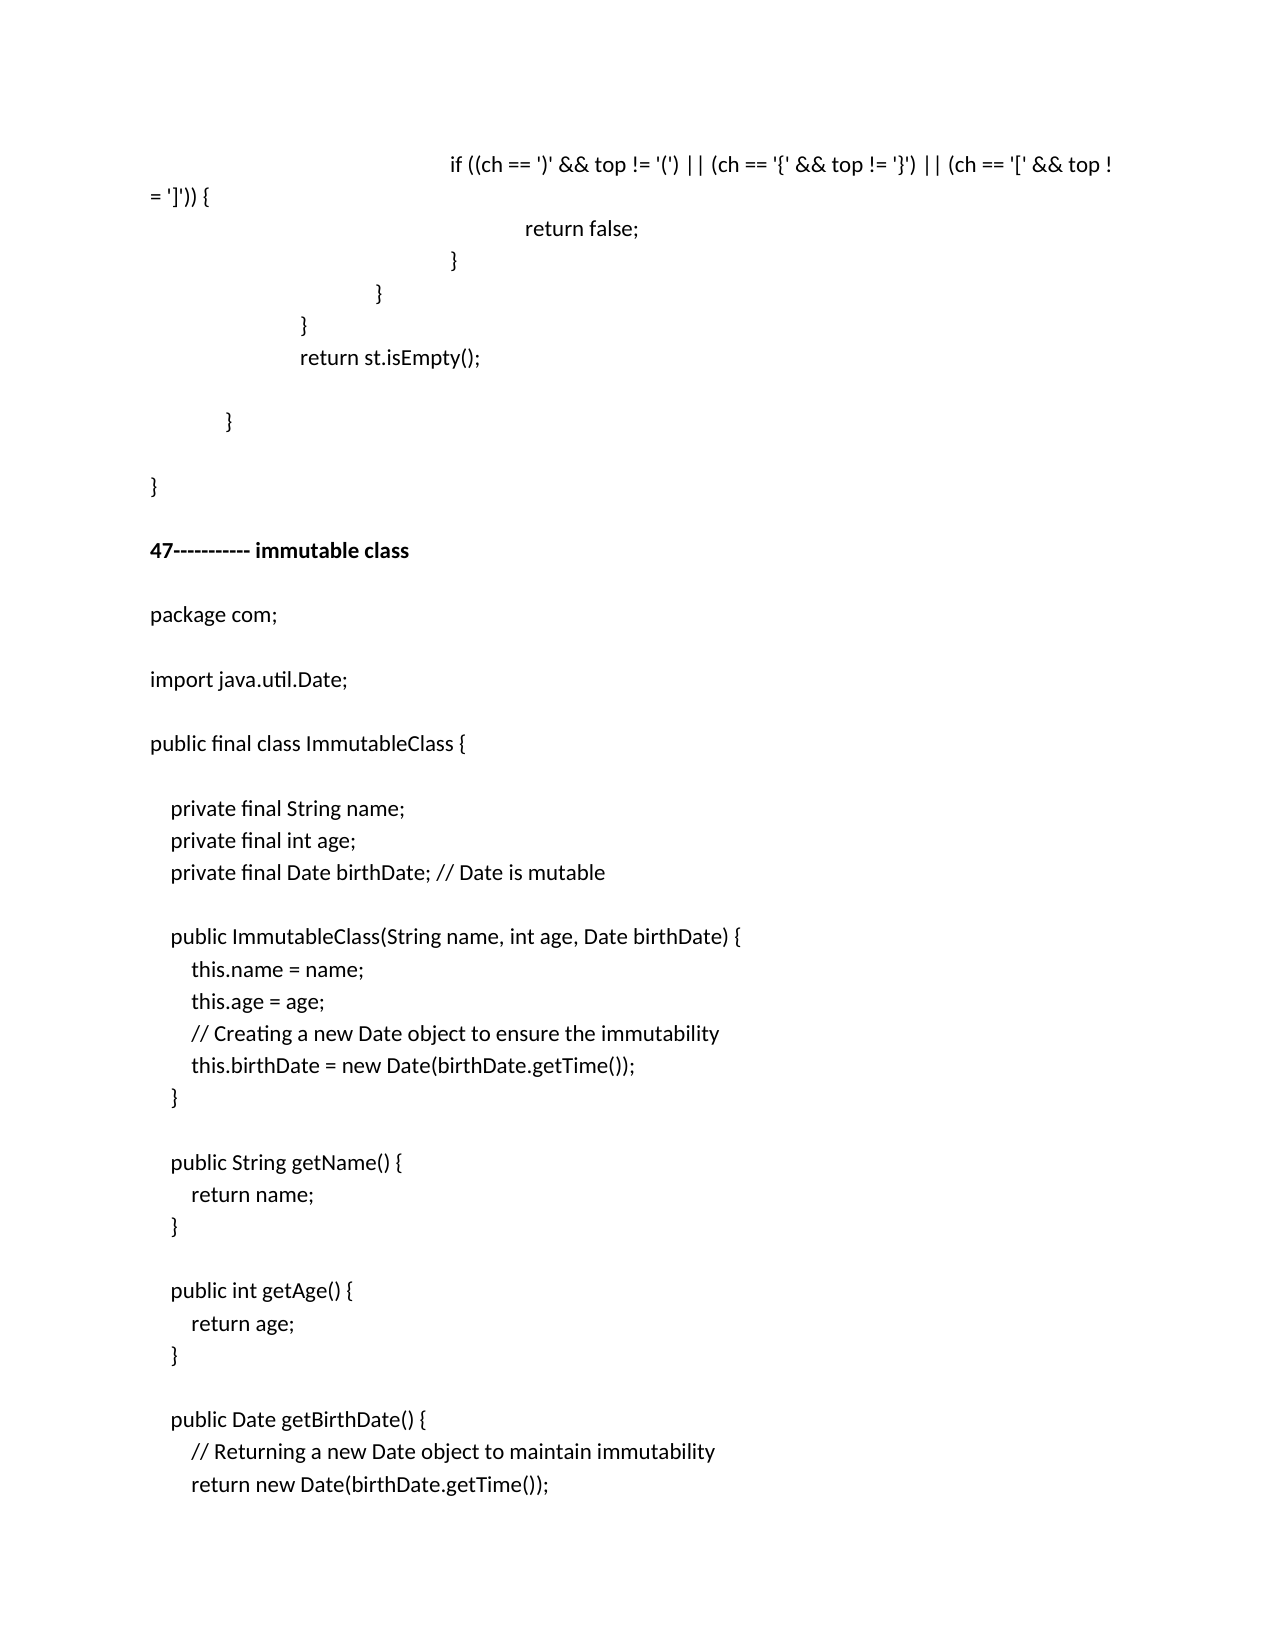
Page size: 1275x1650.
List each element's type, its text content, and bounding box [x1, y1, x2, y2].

text } [150, 247, 1125, 274]
text import java.util.Date; [150, 665, 1125, 693]
text public ImmutableClass(String name, int age, Date birthDate) { [150, 922, 1125, 951]
text // Returning a new Date object to maintain immutability [150, 1437, 1125, 1466]
text return new Date(birthDate.getTime()); [150, 1470, 1125, 1498]
text public String getName() { [150, 1148, 1125, 1176]
text public final class ImmutableClass { [150, 729, 1125, 757]
text return st.isEmpty(); [150, 343, 1125, 371]
text this.age = age; [150, 987, 1125, 1015]
text if ((ch == ')' && top != '(') || (ch == '{' && top != '}') || (ch == '[' && top != ']')) { [150, 150, 1125, 210]
text package com; [150, 601, 1125, 629]
text return name; [150, 1180, 1125, 1208]
text // Creating a new Date object to ensure the immutability [150, 1019, 1125, 1047]
text this.birthDate = new Date(birthDate.getTime()); [150, 1051, 1125, 1079]
text } [150, 1083, 1125, 1111]
text } [150, 472, 1125, 500]
text private final int age; [150, 826, 1125, 854]
text } [150, 407, 1125, 436]
text return false; [150, 214, 1125, 242]
text } [150, 311, 1125, 339]
text } [150, 1341, 1125, 1369]
text } [150, 279, 1125, 307]
text public int getAge() { [150, 1277, 1125, 1304]
text 47----------- immutable class [150, 536, 1125, 564]
text public Date getBirthDate() { [150, 1405, 1125, 1433]
text } [150, 1212, 1125, 1240]
text private final String name; [150, 794, 1125, 822]
text private final Date birthDate; // Date is mutable [150, 858, 1125, 886]
text this.name = name; [150, 955, 1125, 983]
text return age; [150, 1309, 1125, 1337]
